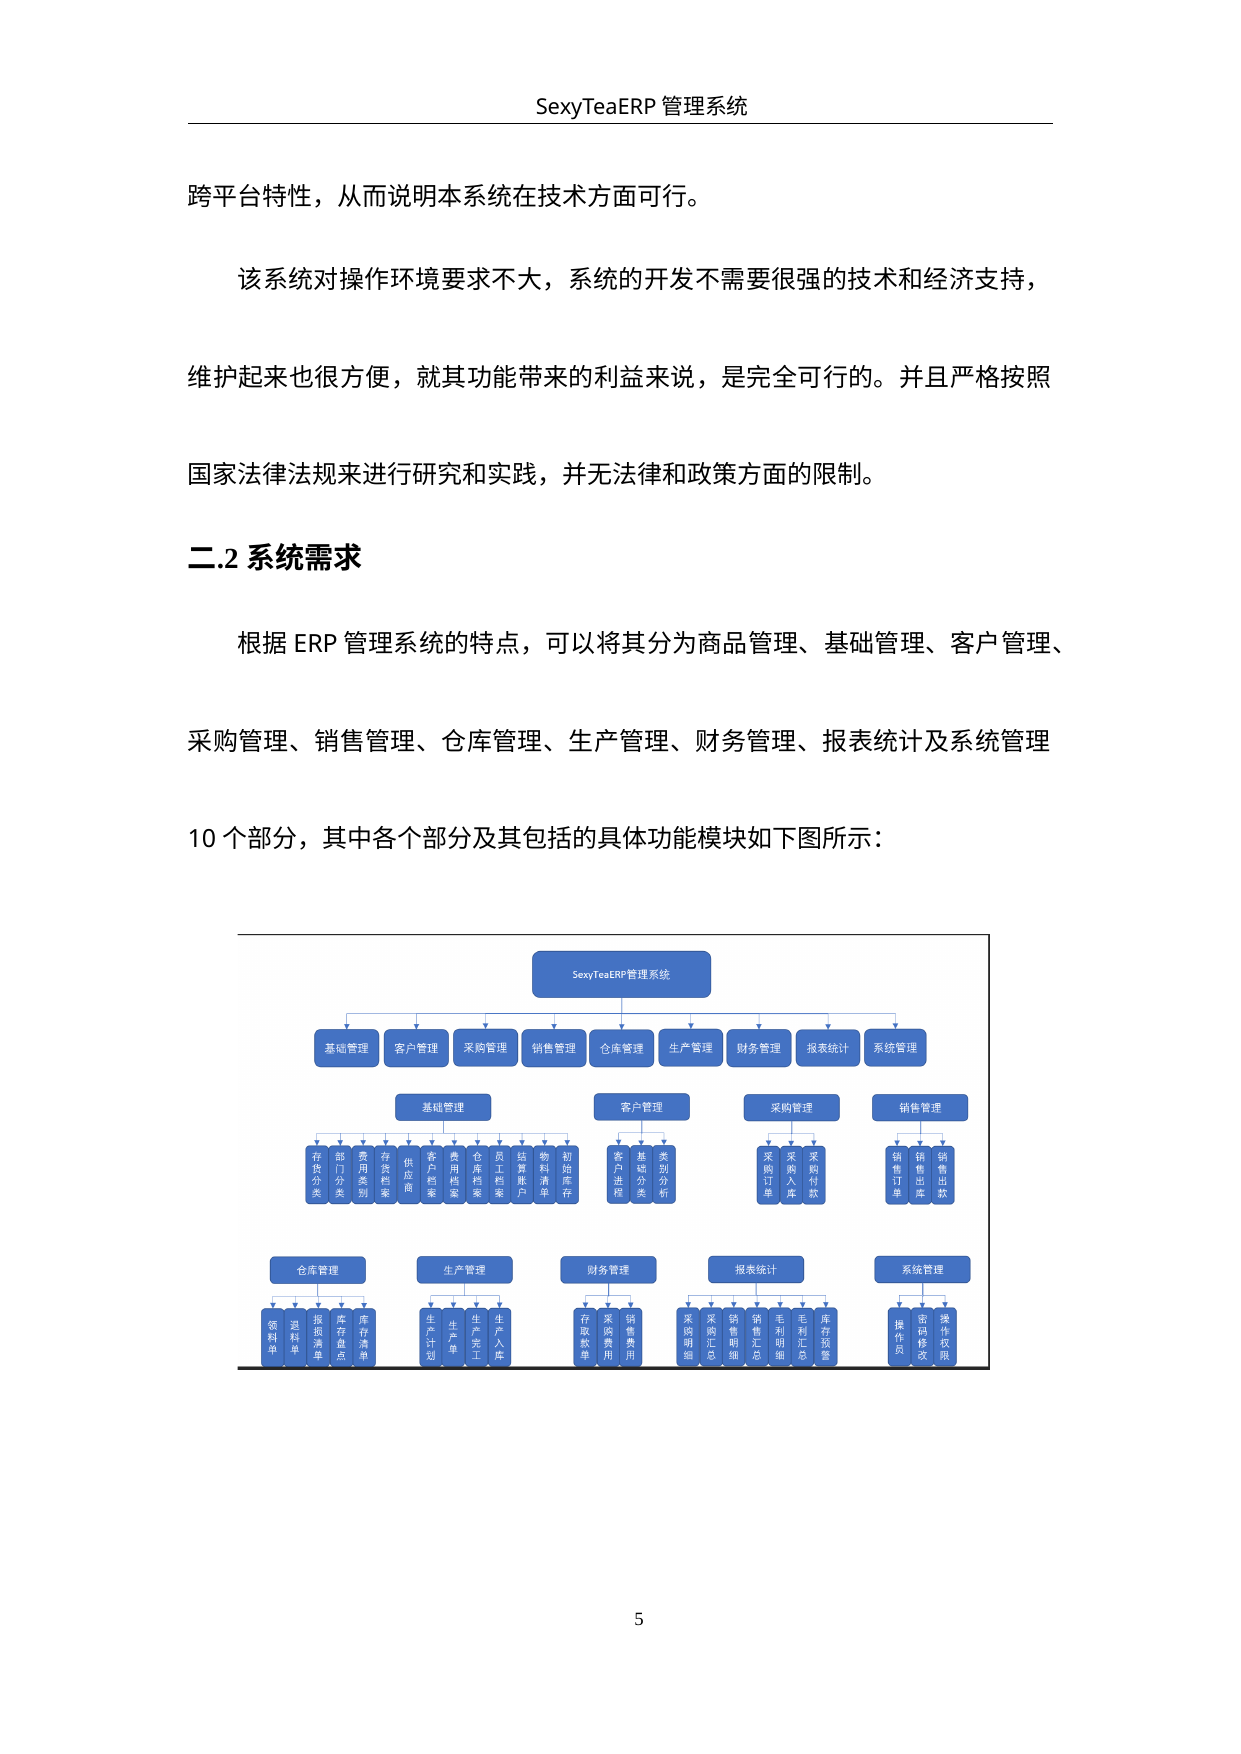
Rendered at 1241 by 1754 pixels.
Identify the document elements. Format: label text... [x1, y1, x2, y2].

subtitle 系统需求 [187, 523, 1053, 588]
picture [237, 934, 990, 1370]
text 本系统属于中小型企业ERP管理系统，可以对中小型生产企业或商业企业进行有效管理，技术选型、项目架构设计合理，具有很高的稳定性和安全性、跨平台特性，从而说明本系统在技术方面可行。 [187, 162, 1053, 227]
text 根据ERP管理系统的特点，可以将其分为商品管理、基础管理、客户管理、采购管理、销售管理、仓库管理、生产管理、财务管理、报表统计及系统管理 10 个部分，其中各个部分及其包括的具体功能模块如下图所示： [187, 609, 1053, 869]
text 该系统对操作环境要求不大，系统的开发不需要很强的技术和经济支持，维护起来也很方便，就其功能带来的利益来说，是完全可行的。并且严格按照国家法律法规来进行研究和实践，并无法律和政策方面的限制。 [187, 245, 1053, 505]
